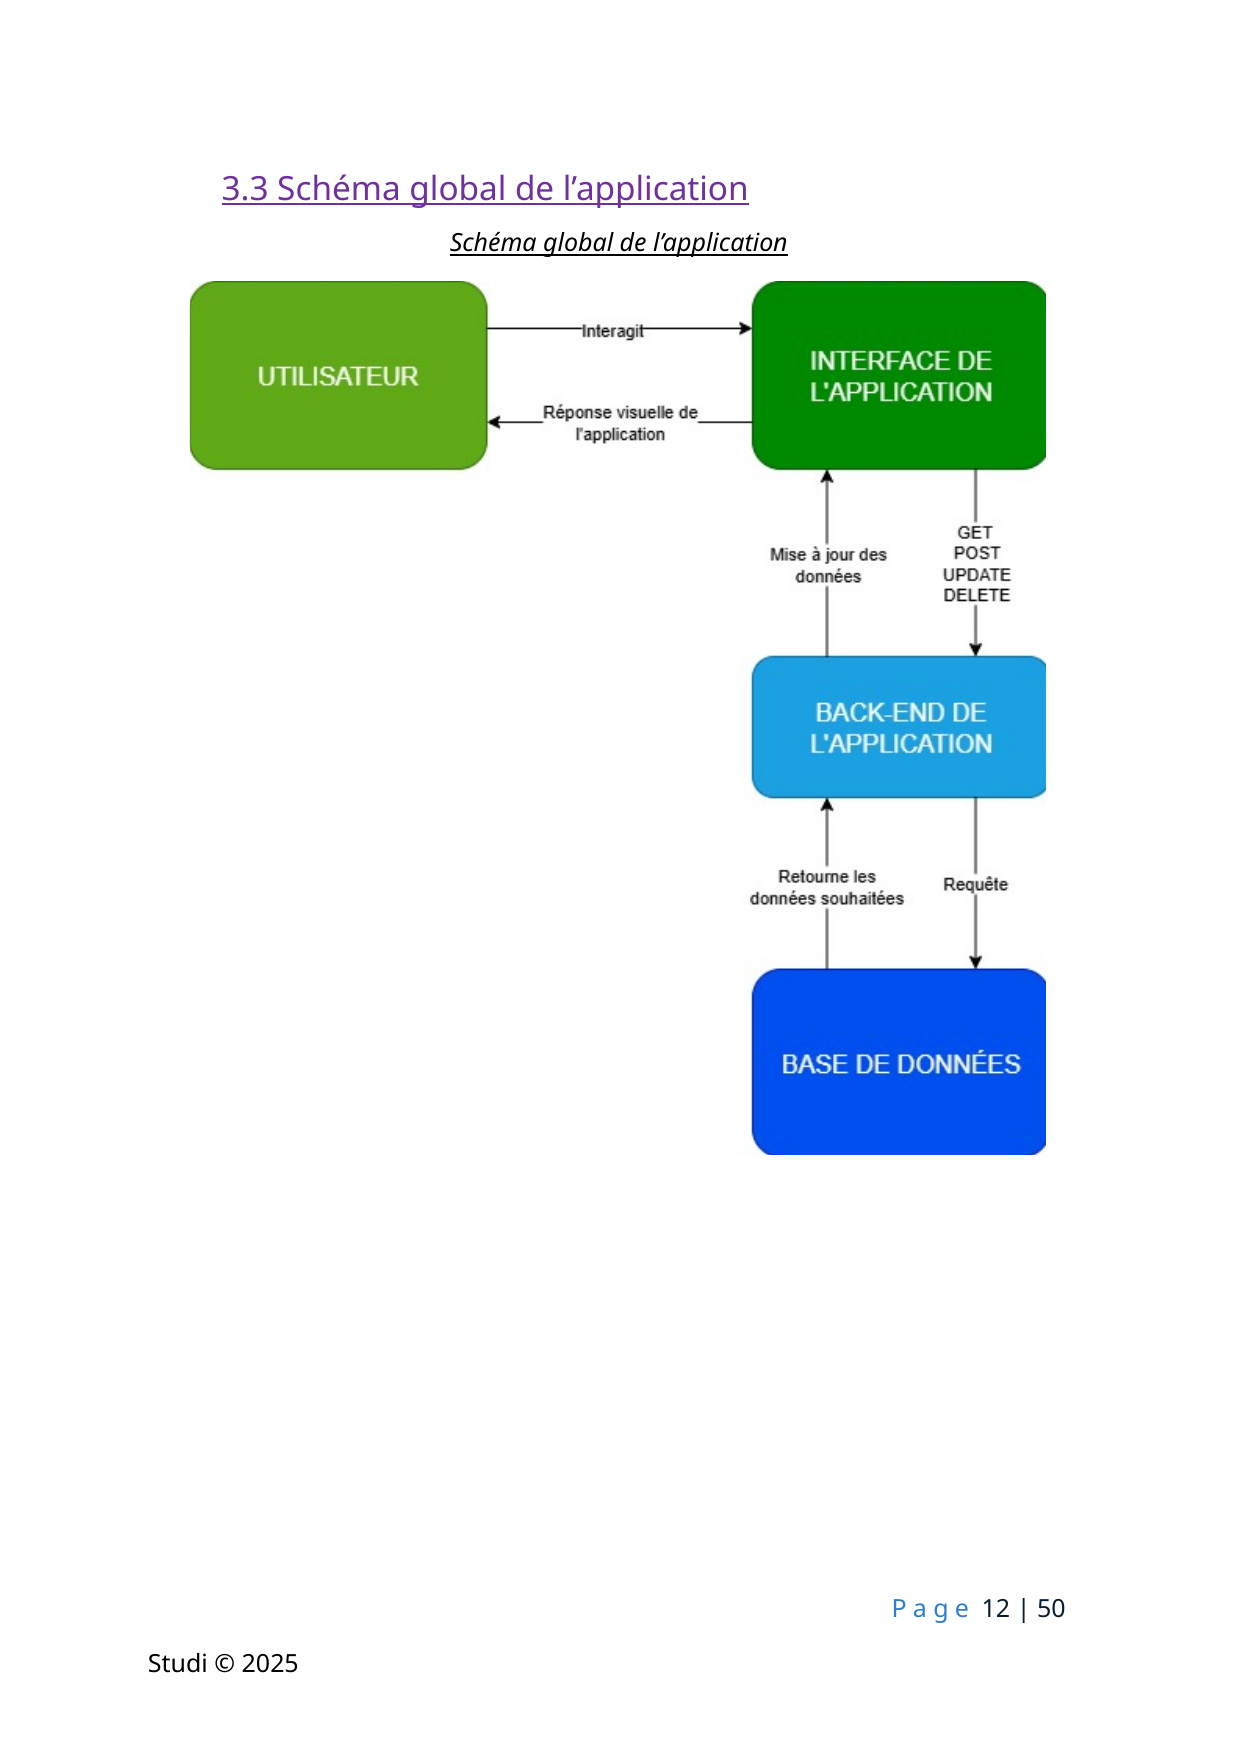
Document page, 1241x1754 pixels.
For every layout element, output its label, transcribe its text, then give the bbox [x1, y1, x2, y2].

text Schéma global de l’application [148, 225, 1092, 259]
picture [189, 281, 1046, 1157]
subtitle 3.3 Schéma global de l’application [148, 164, 1092, 210]
